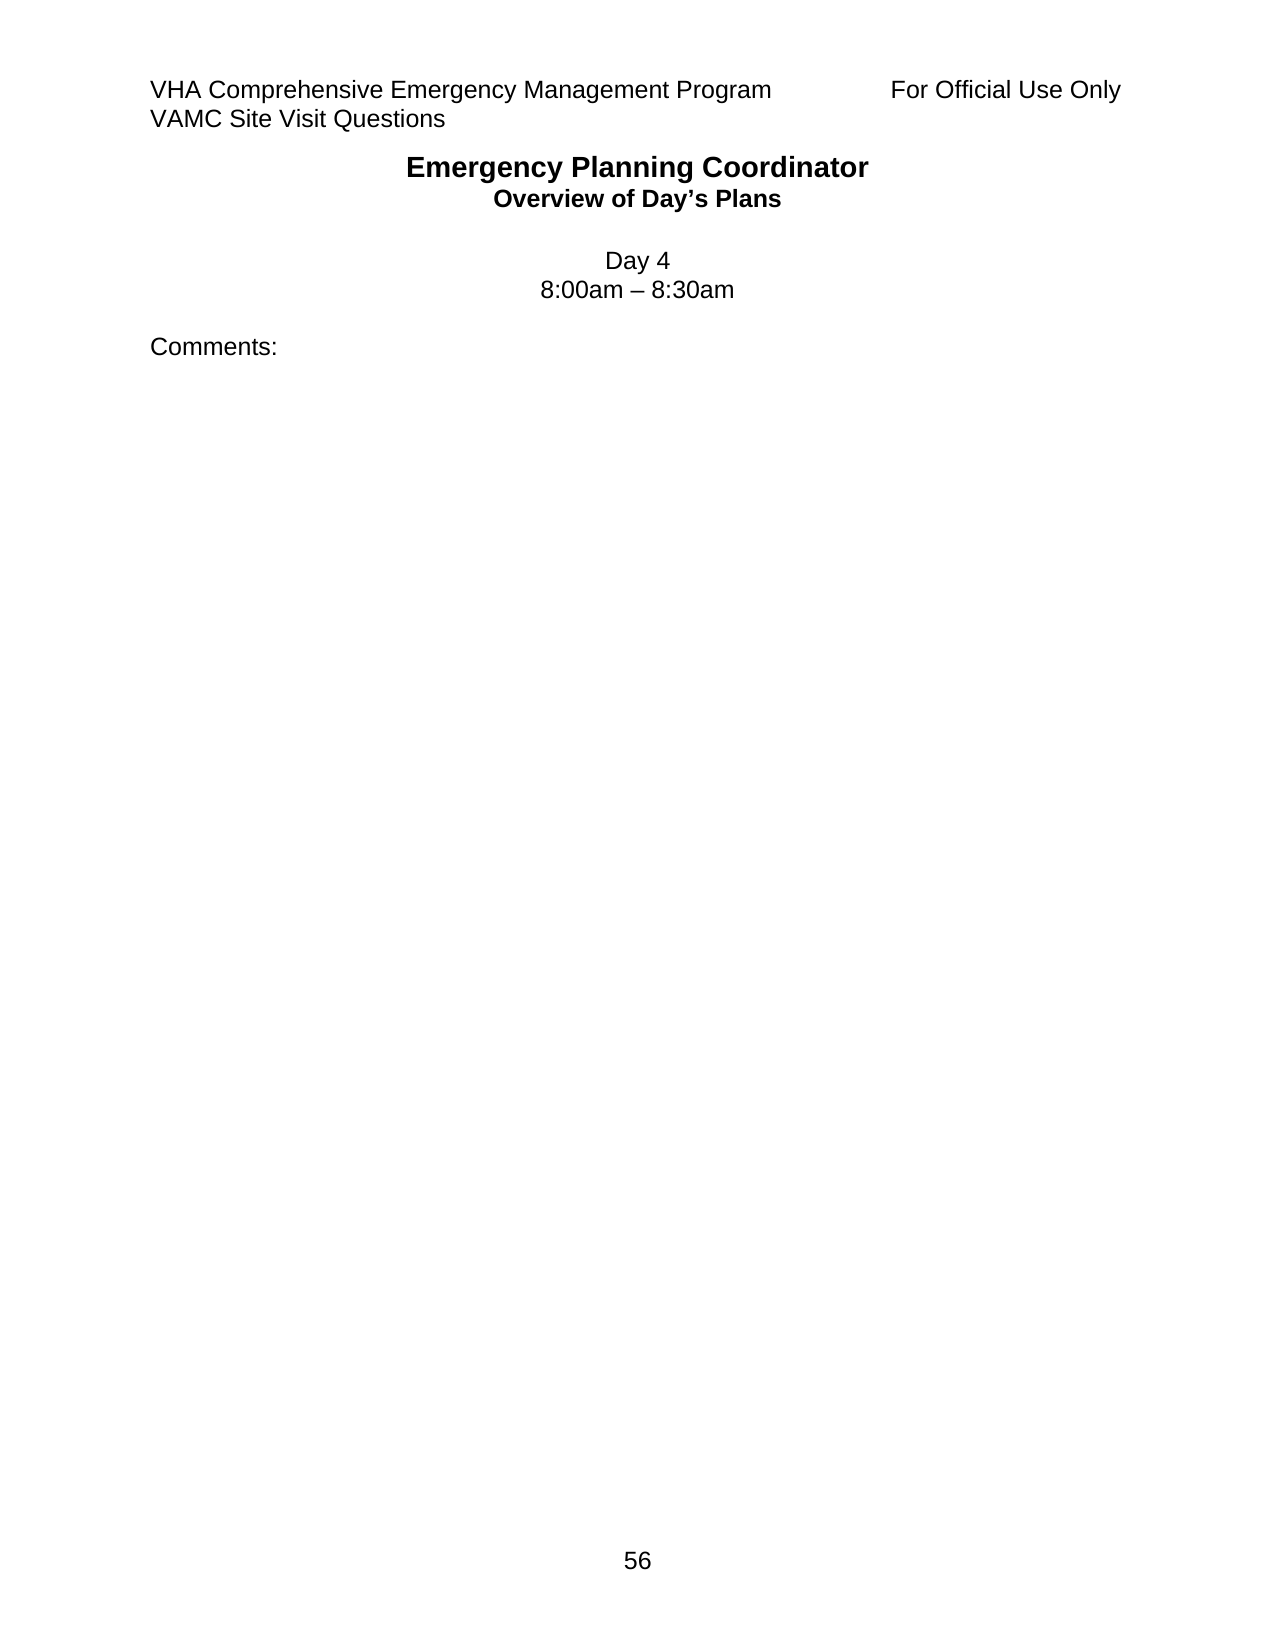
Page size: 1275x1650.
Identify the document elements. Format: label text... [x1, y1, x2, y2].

text Comments: [150, 332, 1125, 361]
text Emergency Planning Coordinator [150, 150, 1125, 183]
text Overview of Day’s Plans [150, 183, 1125, 212]
text 8:00am – 8:30am [150, 274, 1125, 303]
text Day 4 [150, 246, 1125, 274]
